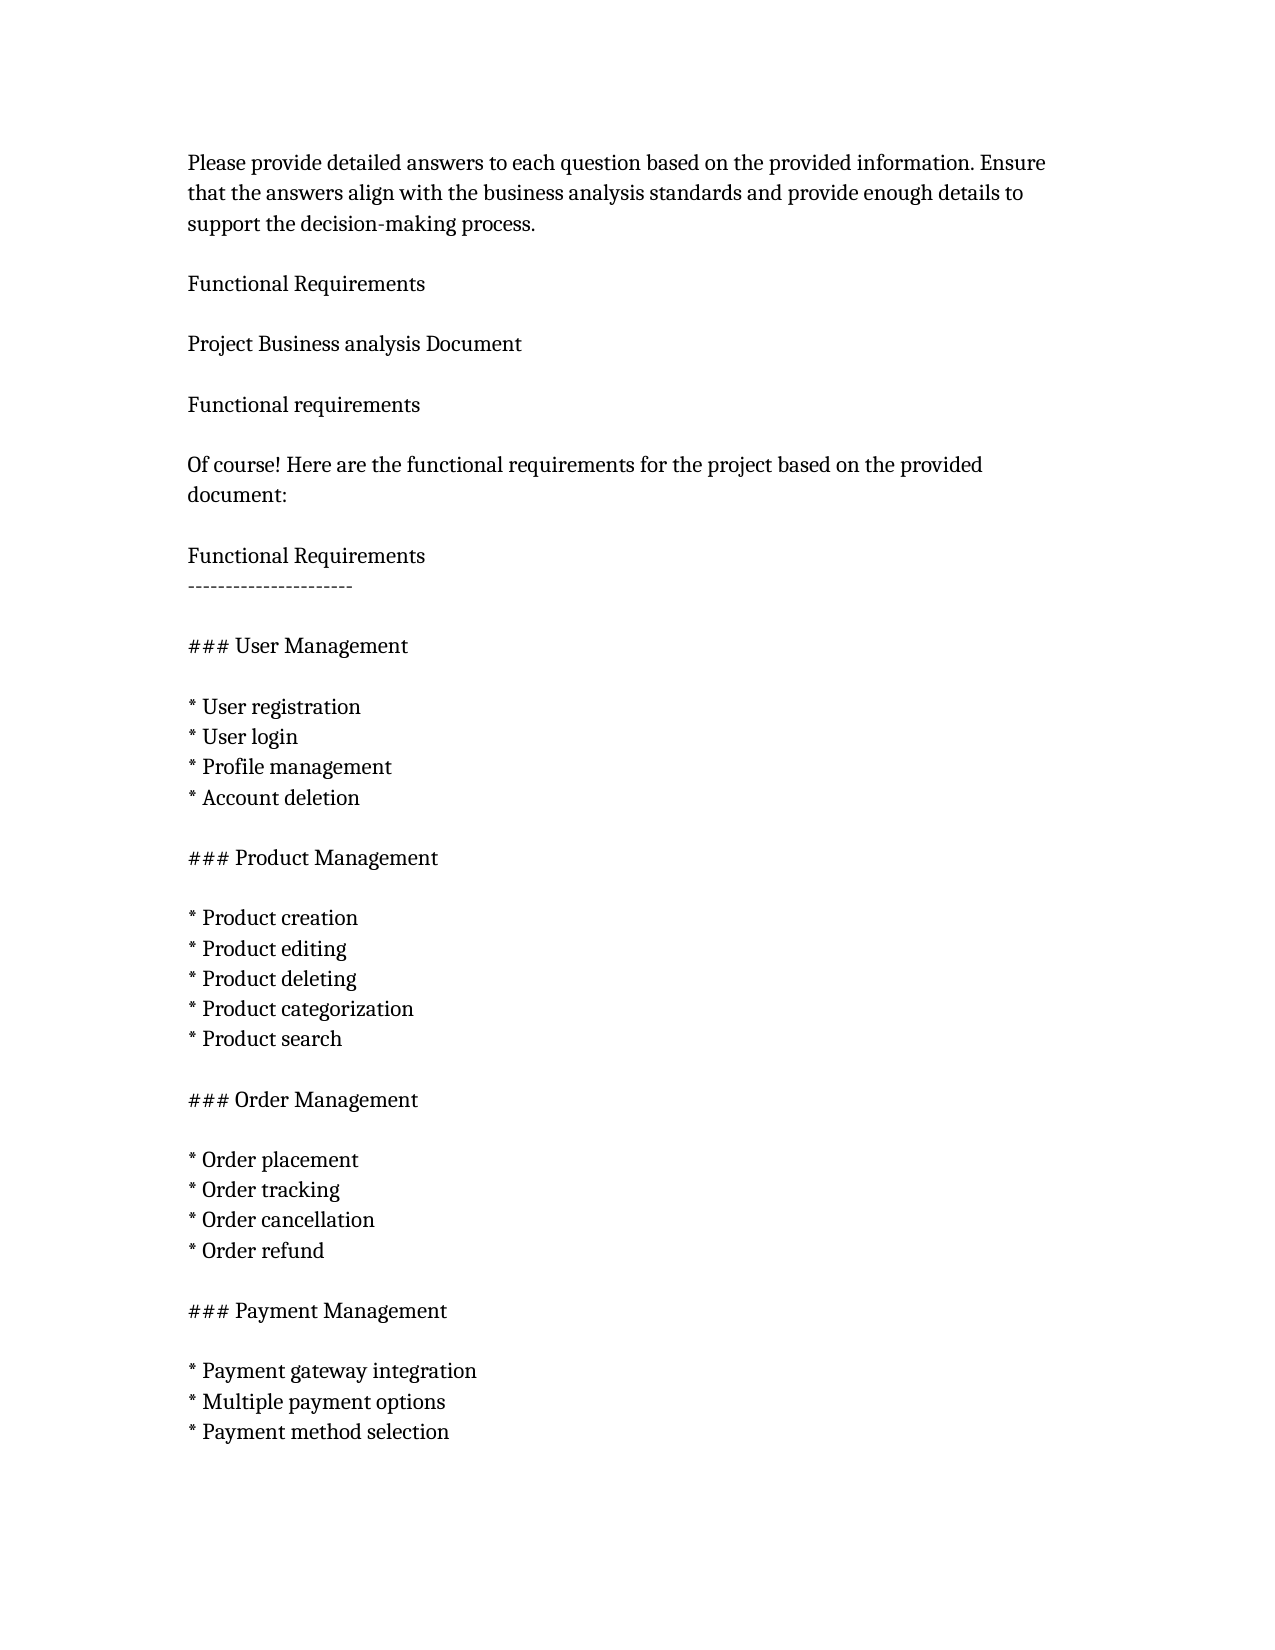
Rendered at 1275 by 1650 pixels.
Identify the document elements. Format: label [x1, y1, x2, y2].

text [187, 150, 1087, 1475]
